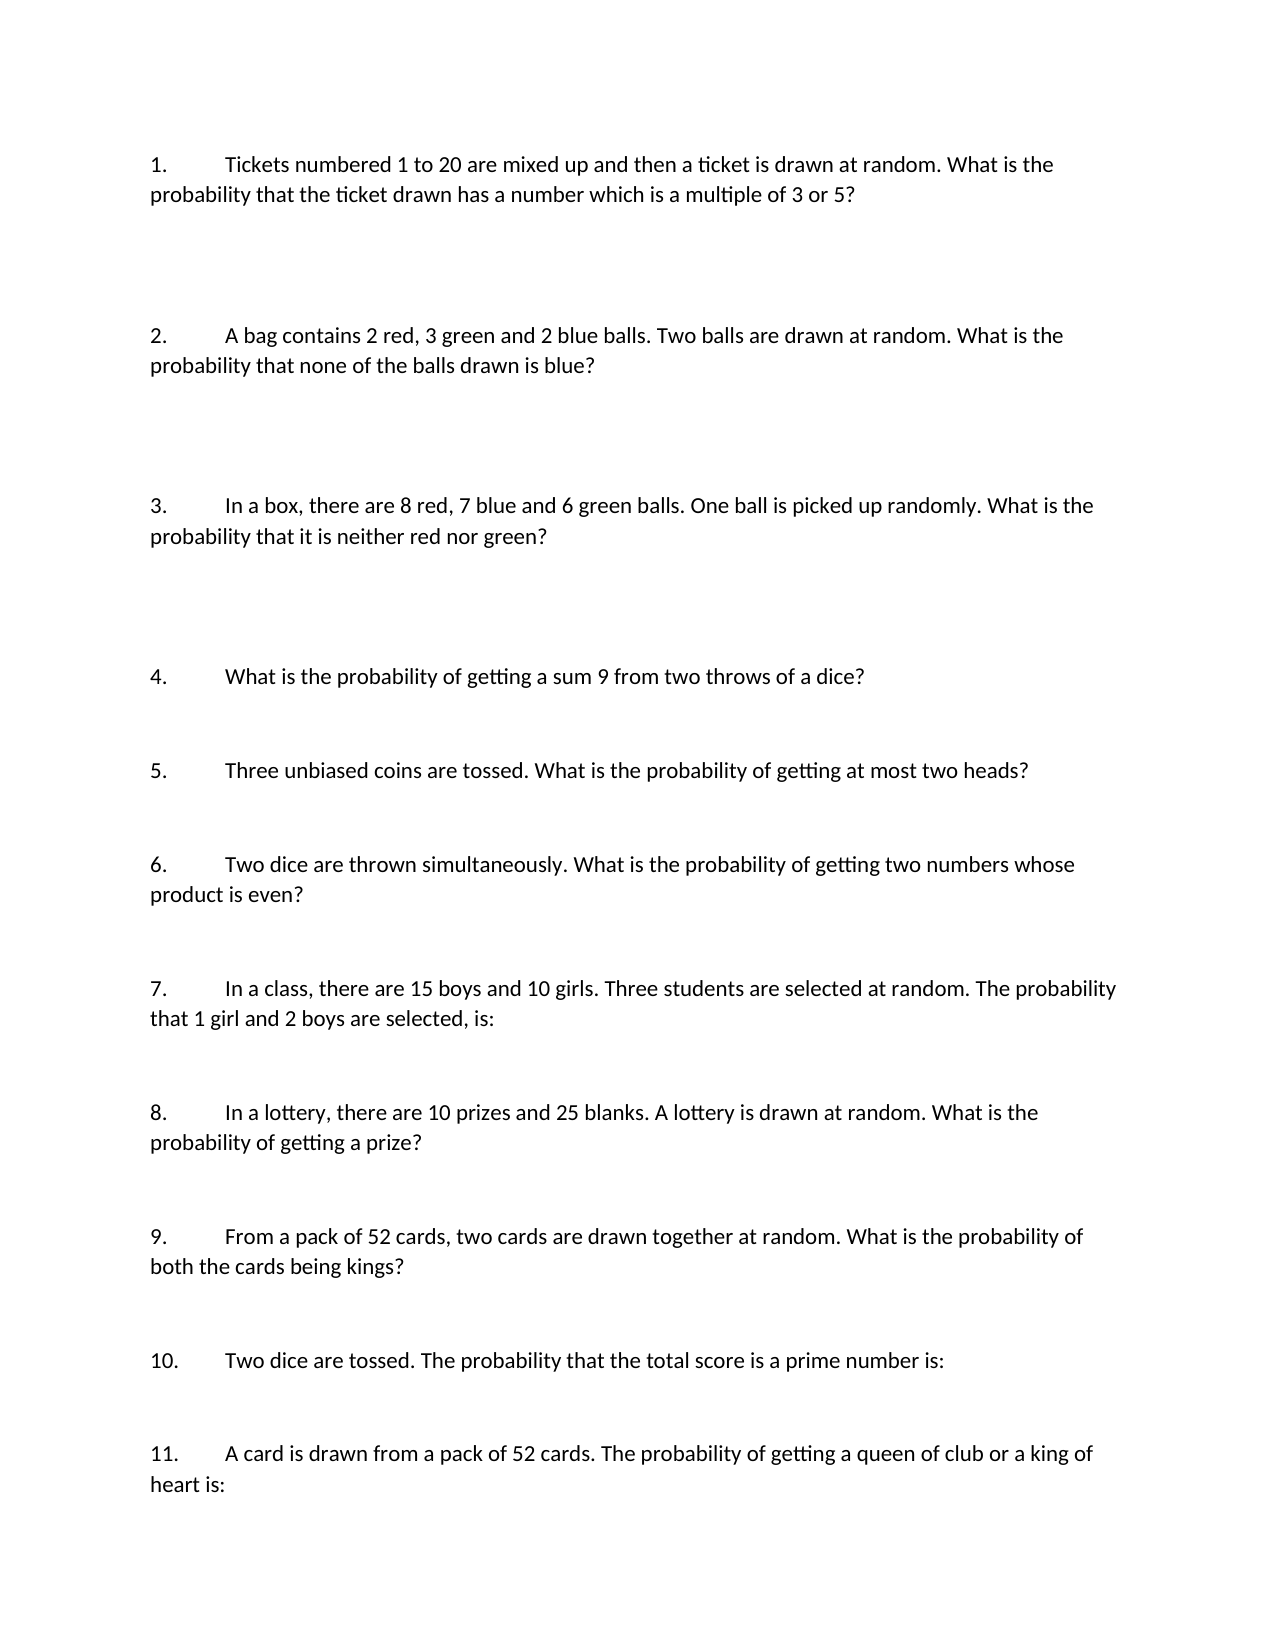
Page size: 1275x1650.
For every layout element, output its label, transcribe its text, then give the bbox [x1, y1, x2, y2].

text 8. In a lottery, there are 10 prizes and 25 blanks. A lottery is drawn at random. What is the probability of getting a prize? [150, 1098, 1125, 1156]
text 5. Three unbiased coins are tossed. What is the probability of getting at most two heads? [150, 756, 1125, 784]
text 1. Tickets numbered 1 to 20 are mixed up and then a ticket is drawn at random. What is the probability that the ticket drawn has a number which is a multiple of 3 or 5? [150, 150, 1125, 208]
text 2. A bag contains 2 red, 3 green and 2 blue balls. Two balls are drawn at random. What is the probability that none of the balls drawn is blue? [150, 321, 1125, 379]
text 10. Two dice are tossed. The probability that the total score is a prime number is: [150, 1346, 1125, 1374]
text 4. What is the probability of getting a sum 9 from two throws of a dice? [150, 662, 1125, 691]
text 11. A card is drawn from a pack of 52 cards. The probability of getting a queen of club or a king of heart is: [150, 1439, 1125, 1498]
text 6. Two dice are thrown simultaneously. What is the probability of getting two numbers whose product is even? [150, 850, 1125, 908]
text 3. In a box, there are 8 red, 7 blue and 6 green balls. One ball is picked up randomly. What is the probability that it is neither red nor green? [150, 492, 1125, 550]
text 7. In a class, there are 15 boys and 10 girls. Three students are selected at random. The probability that 1 girl and 2 boys are selected, is: [150, 974, 1125, 1032]
text 9. From a pack of 52 cards, two cards are drawn together at random. What is the probability of both the cards being kings? [150, 1222, 1125, 1280]
